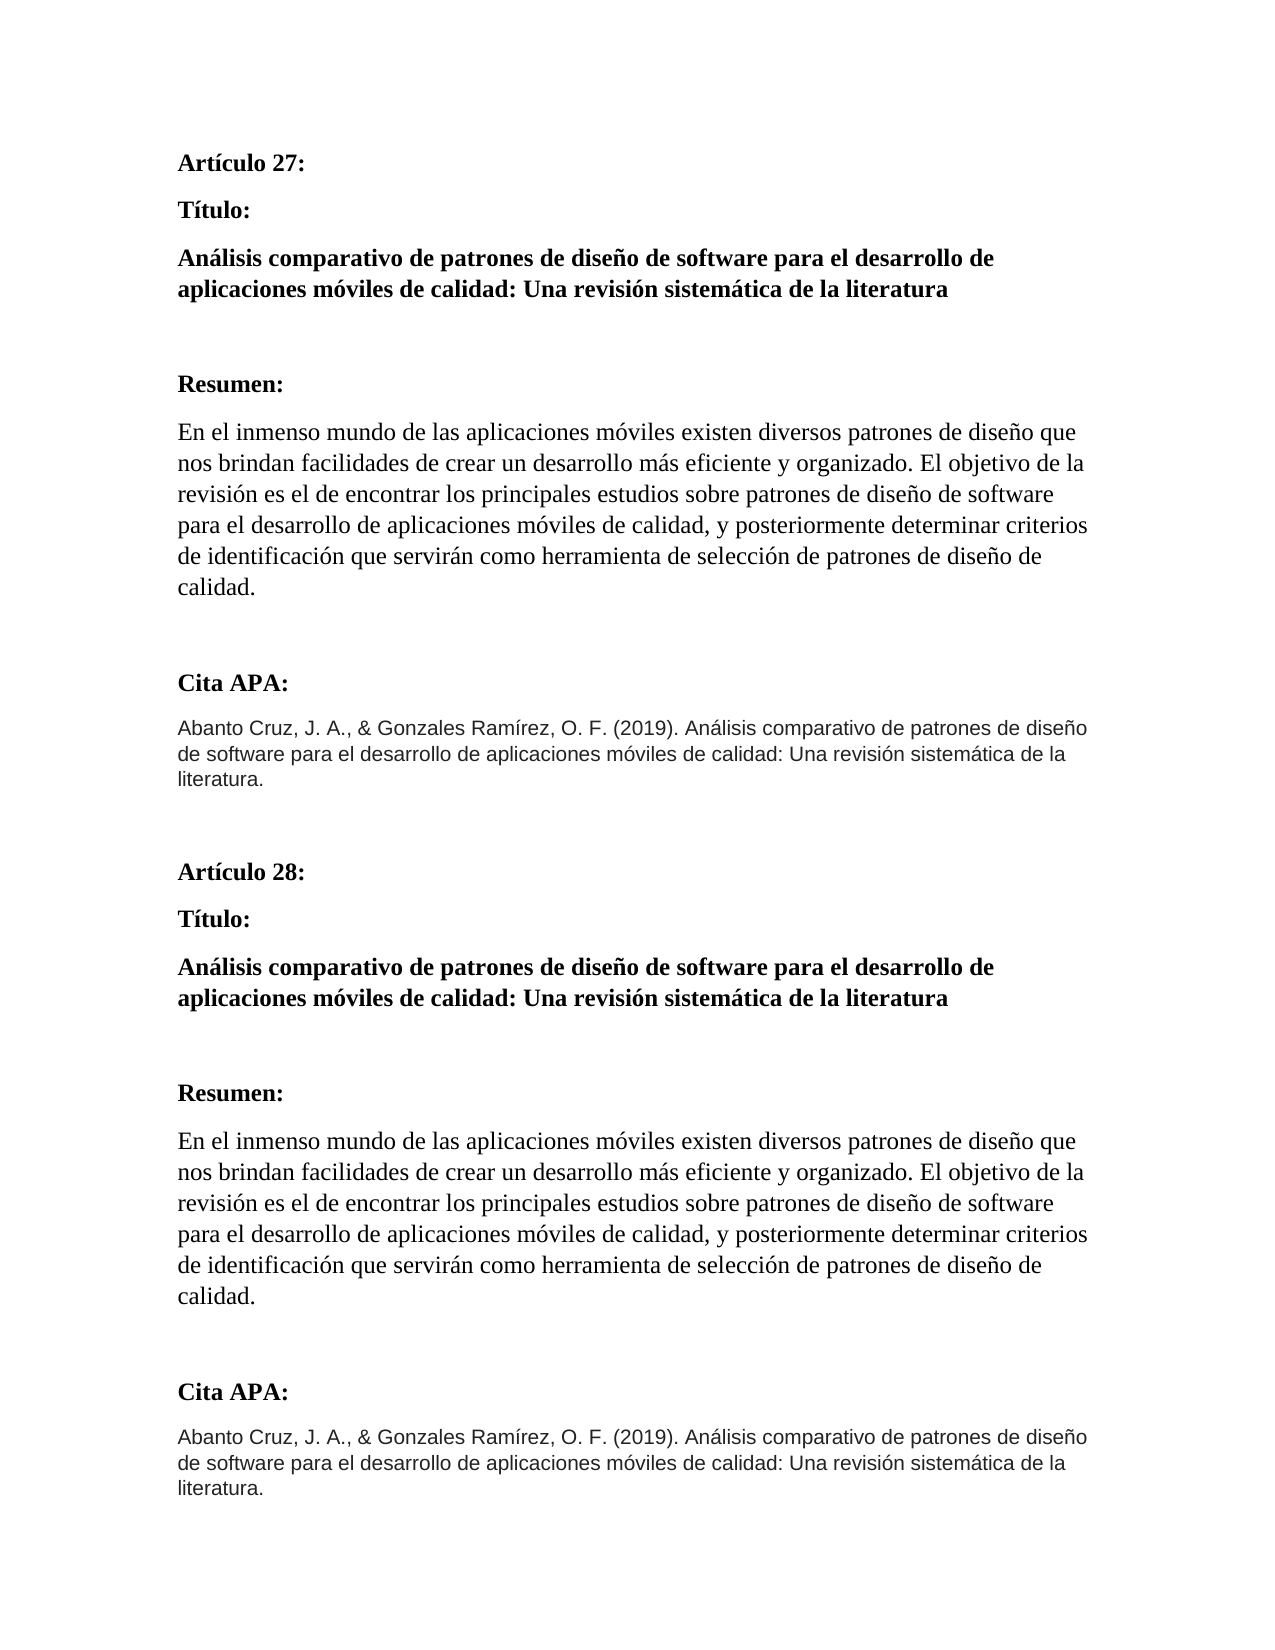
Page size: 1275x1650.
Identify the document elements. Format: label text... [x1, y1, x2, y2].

text Artículo 28: [177, 857, 1098, 885]
text Título: [177, 904, 1098, 933]
text Análisis comparativo de patrones de diseño de software para el desarrollo de aplicaciones móviles de calidad: Una revisión sistemática de la literatura [177, 952, 1098, 1012]
text Artículo 27: [177, 148, 1098, 176]
text Cita APA: [177, 668, 1098, 697]
text Abanto Cruz, J. A., & Gonzales Ramírez, O. F. (2019). Análisis comparativo de patrones de diseño de software para el desarrollo de aplicaciones móviles de calidad: Una revisión sistemática de la literatura. [177, 1424, 1098, 1500]
text Análisis comparativo de patrones de diseño de software para el desarrollo de aplicaciones móviles de calidad: Una revisión sistemática de la literatura [177, 243, 1098, 303]
text Título: [177, 195, 1098, 224]
text Resumen: [177, 1078, 1098, 1107]
text Resumen: [177, 369, 1098, 398]
text Cita APA: [177, 1377, 1098, 1406]
text Abanto Cruz, J. A., & Gonzales Ramírez, O. F. (2019). Análisis comparativo de patrones de diseño de software para el desarrollo de aplicaciones móviles de calidad: Una revisión sistemática de la literatura. [177, 716, 1098, 791]
